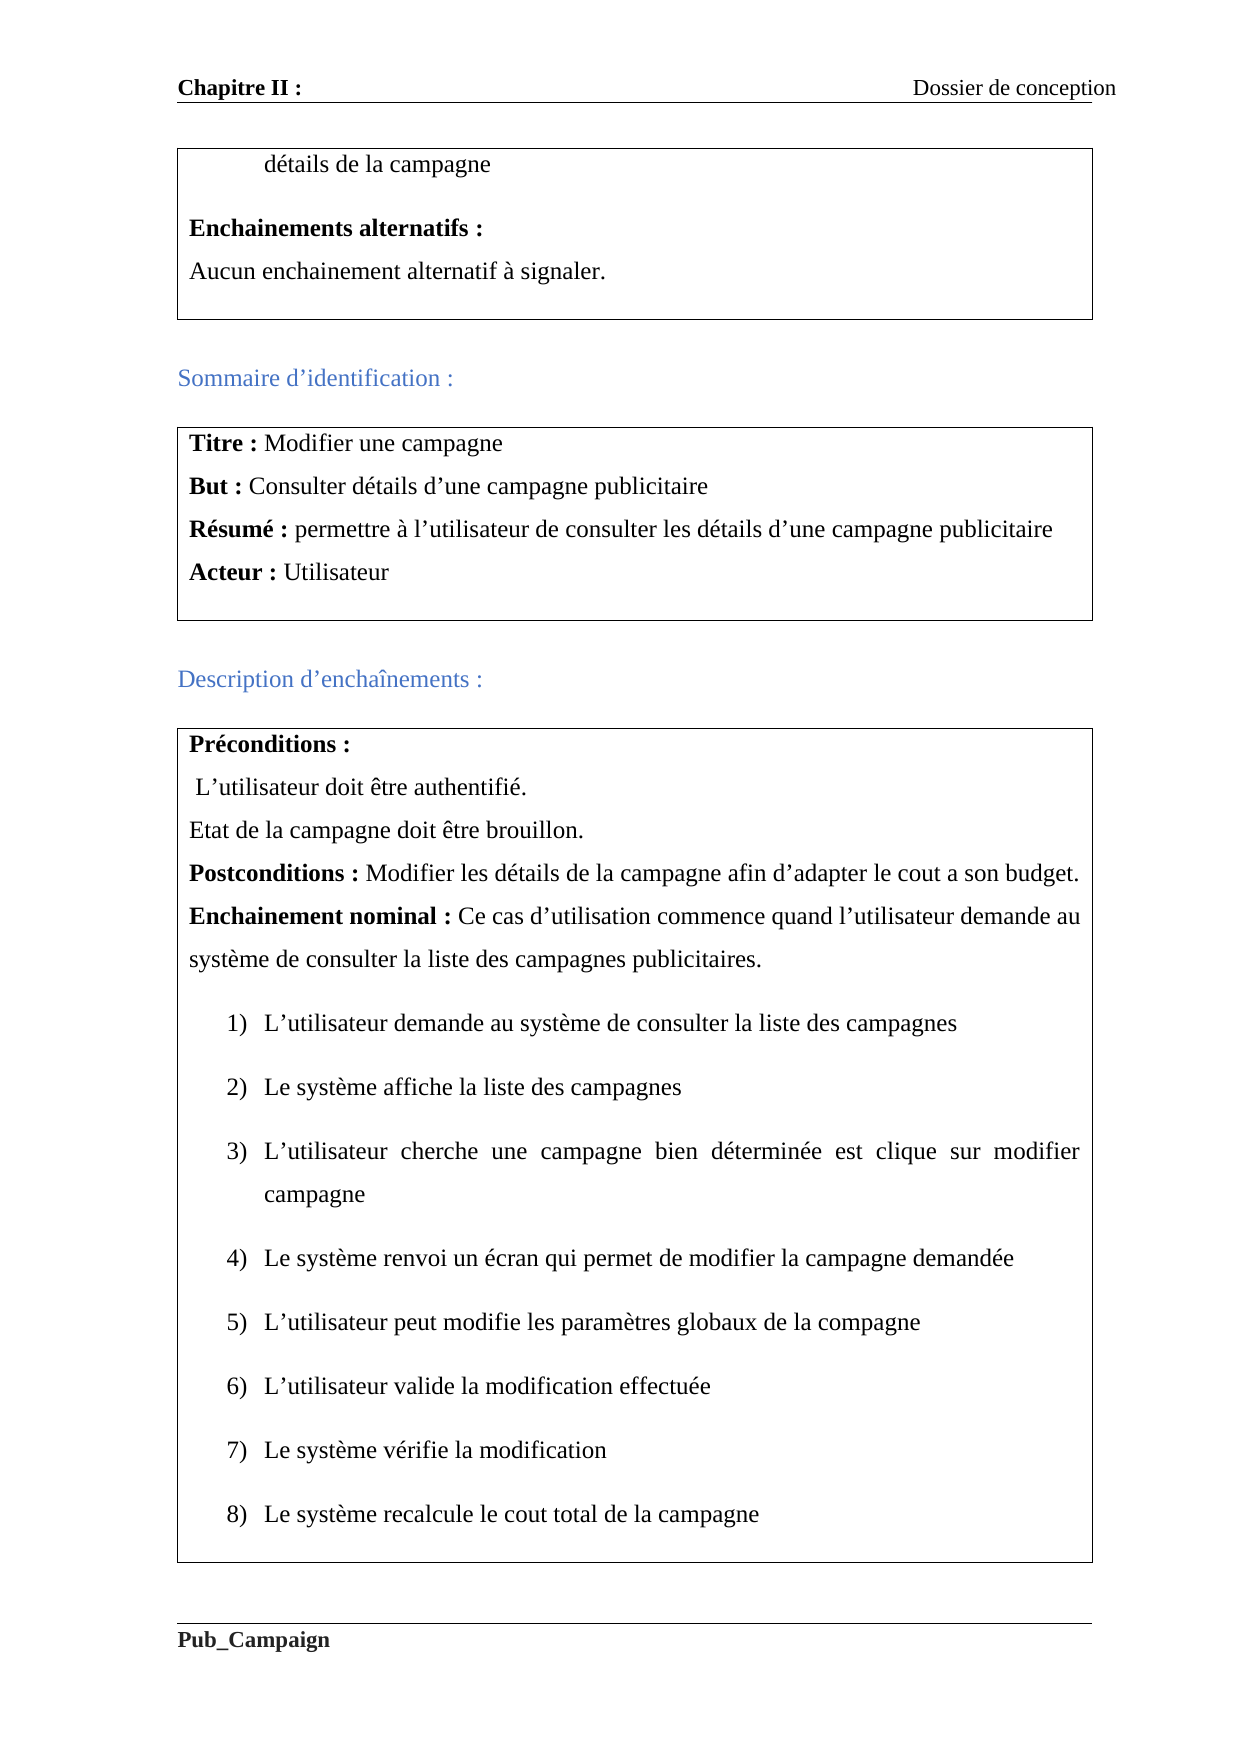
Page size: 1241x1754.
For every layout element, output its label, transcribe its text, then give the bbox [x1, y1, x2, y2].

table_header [178, 149, 1092, 318]
table_header Titre : Modifier une campagne But : Consulter détails d’une campagne publicitaire Résumé : permettre à l’utilisateur de consulter les détails d’une campagne publicitaire Acteur : Utilisateur [178, 428, 1092, 620]
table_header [178, 729, 1092, 1562]
text Description d’enchaînements : [177, 664, 1092, 693]
text Sommaire d’identification : [177, 363, 1092, 391]
